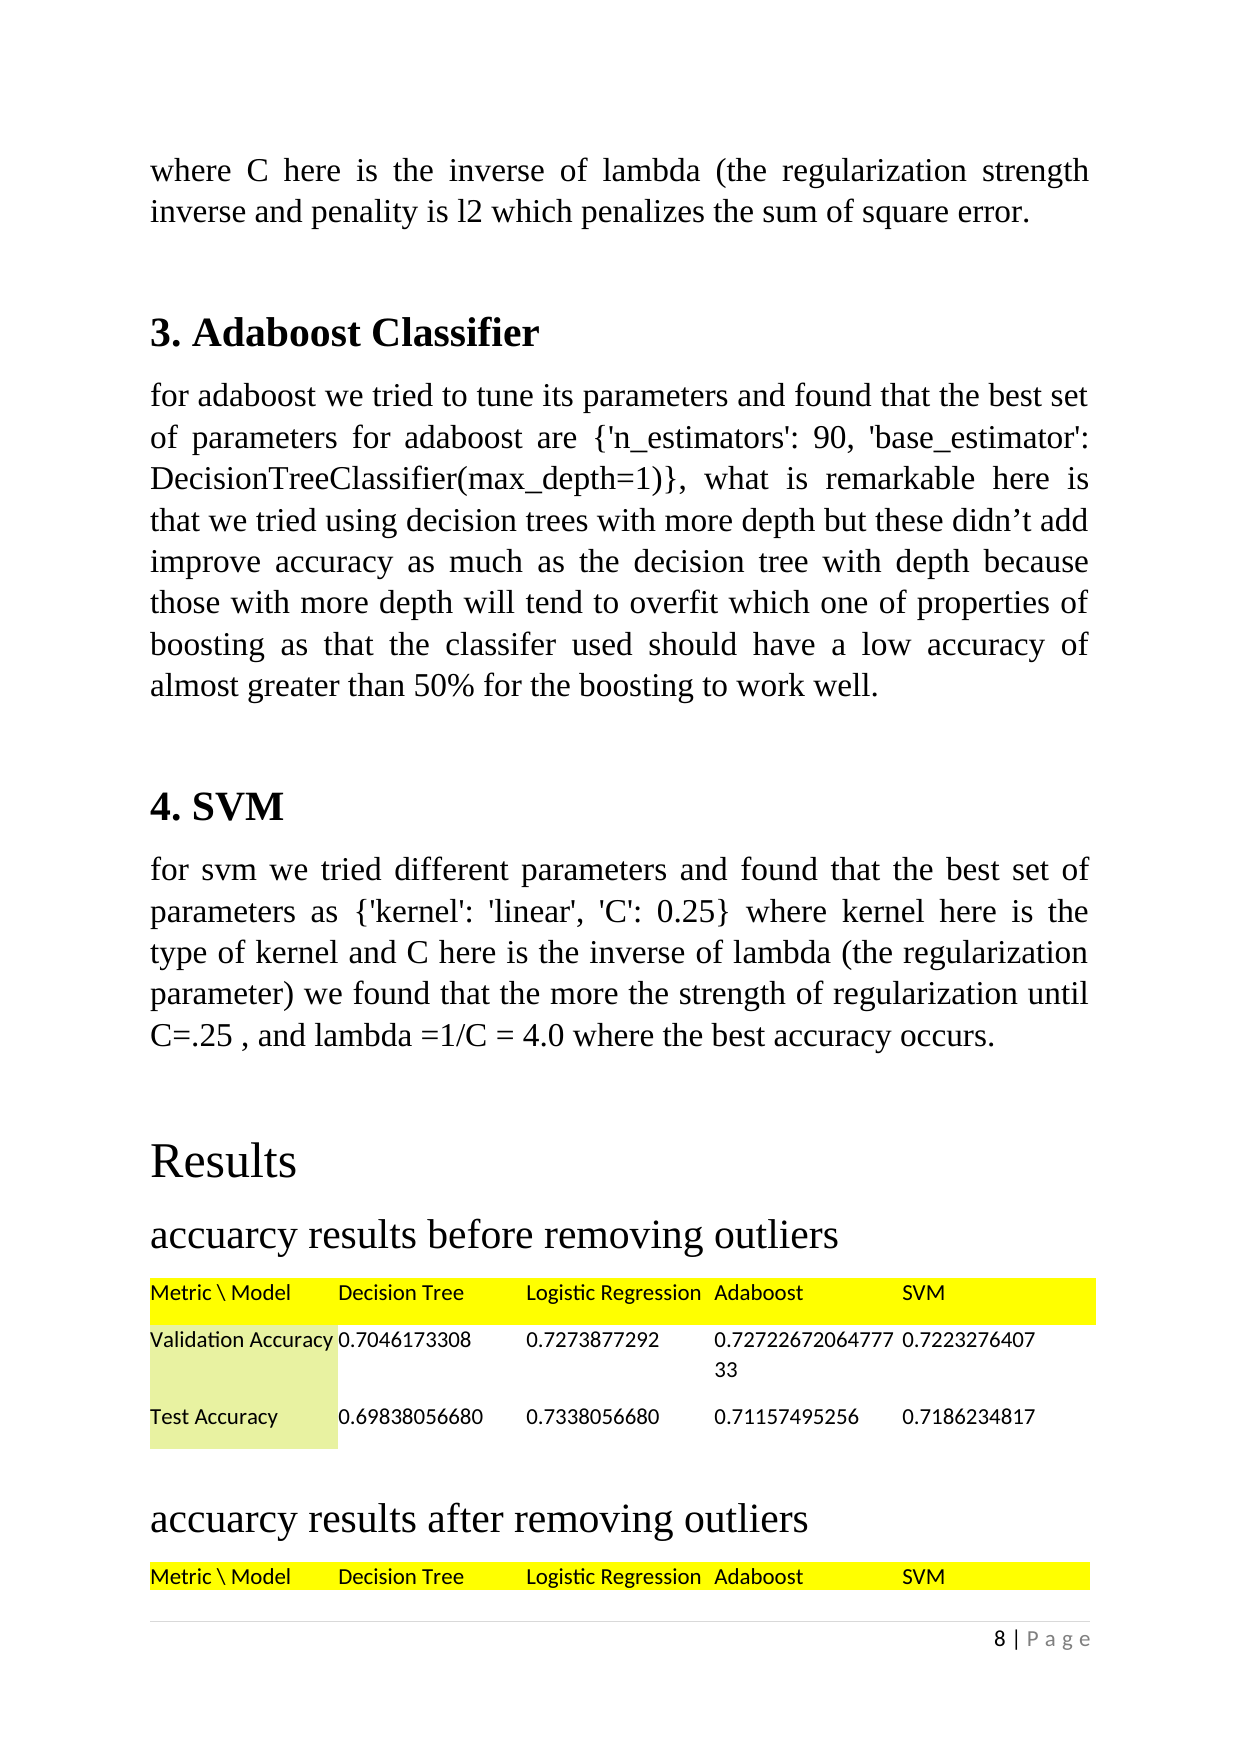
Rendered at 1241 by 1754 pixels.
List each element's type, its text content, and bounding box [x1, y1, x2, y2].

table_header Adaboost [714, 1278, 902, 1325]
table_header Adaboost [714, 1562, 902, 1590]
table_header SVM [902, 1278, 1096, 1325]
text 3. Adaboost Classifier [150, 307, 1090, 355]
text for svm we tried different parameters and found that the best set of parameters as {'kernel': 'linear', 'C': 0.25} where kernel here is the type of kernel and C here is the inverse of lambda (the regularization parameter) we found that the more the strength of regularization until C=.25 , and lambda =1/C = 4.0 where the best accuracy occurs. [150, 849, 1090, 1053]
table_cell 0.71157495256 [714, 1402, 902, 1449]
table_header SVM [902, 1562, 1090, 1590]
table_cell 0.7223276407 [902, 1325, 1096, 1402]
table_header Logistic Regression [526, 1278, 714, 1325]
text accuarcy results before removing outliers [150, 1210, 1090, 1258]
table_cell Test Accuracy [150, 1402, 338, 1449]
table_header Metric \ Model [150, 1278, 338, 1325]
table_cell 0.7273877292 [526, 1325, 714, 1402]
text accuarcy results after removing outliers [150, 1494, 1090, 1542]
text Results [150, 1131, 1090, 1188]
table_header Logistic Regression [526, 1562, 714, 1590]
table_header Decision Tree [338, 1562, 526, 1590]
table_header Decision Tree [338, 1278, 526, 1325]
table_cell 0.7046173308 [338, 1325, 526, 1402]
table_cell 0.7272267206477733 [714, 1325, 902, 1402]
table_cell Validation Accuracy [150, 1325, 338, 1402]
text for adaboost we tried to tune its parameters and found that the best set of parameters for adaboost are {'n_estimators': 90, 'base_estimator': DecisionTreeClassifier(max_depth=1)}, what is remarkable here is that we tried using decision trees with more depth but these didn’t add improve accuracy as much as the decision tree with depth because those with more depth will tend to overfit which one of properties of boosting as that the classifer used should have a low accuracy of almost greater than 50% for the boosting to work well. [150, 376, 1090, 703]
table_cell 0.69838056680 [338, 1402, 526, 1449]
table_cell 0.7186234817 [902, 1402, 1096, 1449]
table_header Metric \ Model [150, 1562, 338, 1590]
text 4. SVM [150, 781, 1090, 829]
table_cell 0.7338056680 [526, 1402, 714, 1449]
